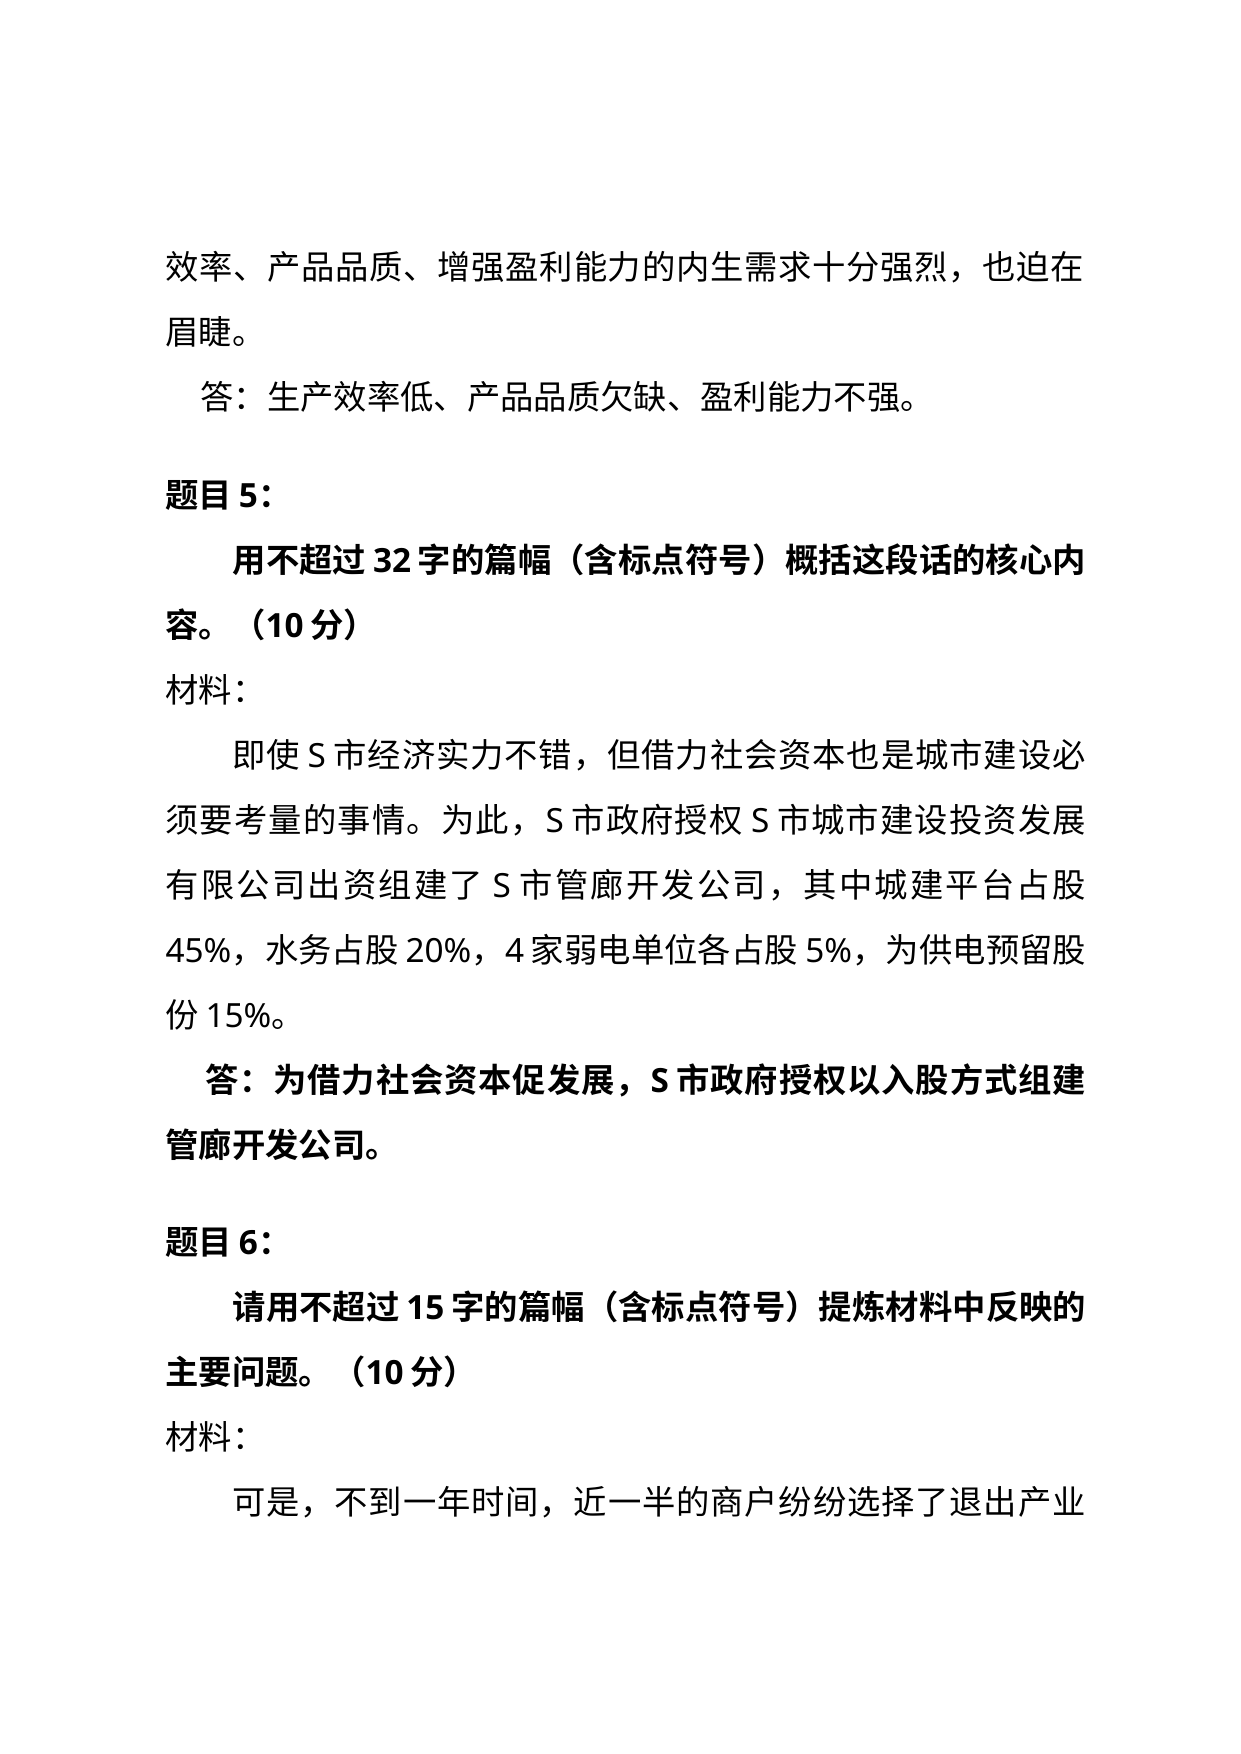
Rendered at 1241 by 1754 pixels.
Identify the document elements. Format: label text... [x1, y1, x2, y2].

text 答：为借力社会资本促发展，S市政府授权以入股方式组建管廊开发公司。 [165, 1045, 1087, 1175]
text 可是，不到一年时间，近一半的商户纷纷选择了退出产业园，产业园也变得冷冷清清。针对这种情况，镇里成立了调研小组，专门调研电商产业园存在的问题。 [165, 1468, 1087, 1533]
text 答：生产效率低、产品品质欠缺、盈利能力不强。 [165, 363, 1087, 428]
text 即使S市经济实力不错，但借力社会资本也是城市建设必须要考量的事情。为此，S市政府授权S市城市建设投资发展有限公司出资组建了S市管廊开发公司，其中城建平台占股45%，水务占股20%，4家弱电单位各占股5%，为供电预留股份15%。 [165, 720, 1087, 1045]
text 材料： [165, 1403, 1087, 1468]
text 题目6： [165, 1208, 1087, 1273]
text 请用不超过15字的篇幅（含标点符号）提炼材料中反映的主要问题。（10分） [165, 1273, 1087, 1403]
text 题目5： [165, 460, 1087, 525]
text 材料： [165, 655, 1087, 720]
text 在东南亚国家低成本吸引力和发达国家制造业回归双面夹击下，B市传统产业渴望通过智能化改造，以有效地提升生产效率、产品品质、增强盈利能力的内生需求十分强烈，也迫在眉睫。 [165, 233, 1087, 363]
text 用不超过32字的篇幅（含标点符号）概括这段话的核心内容。（10分） [165, 525, 1087, 655]
